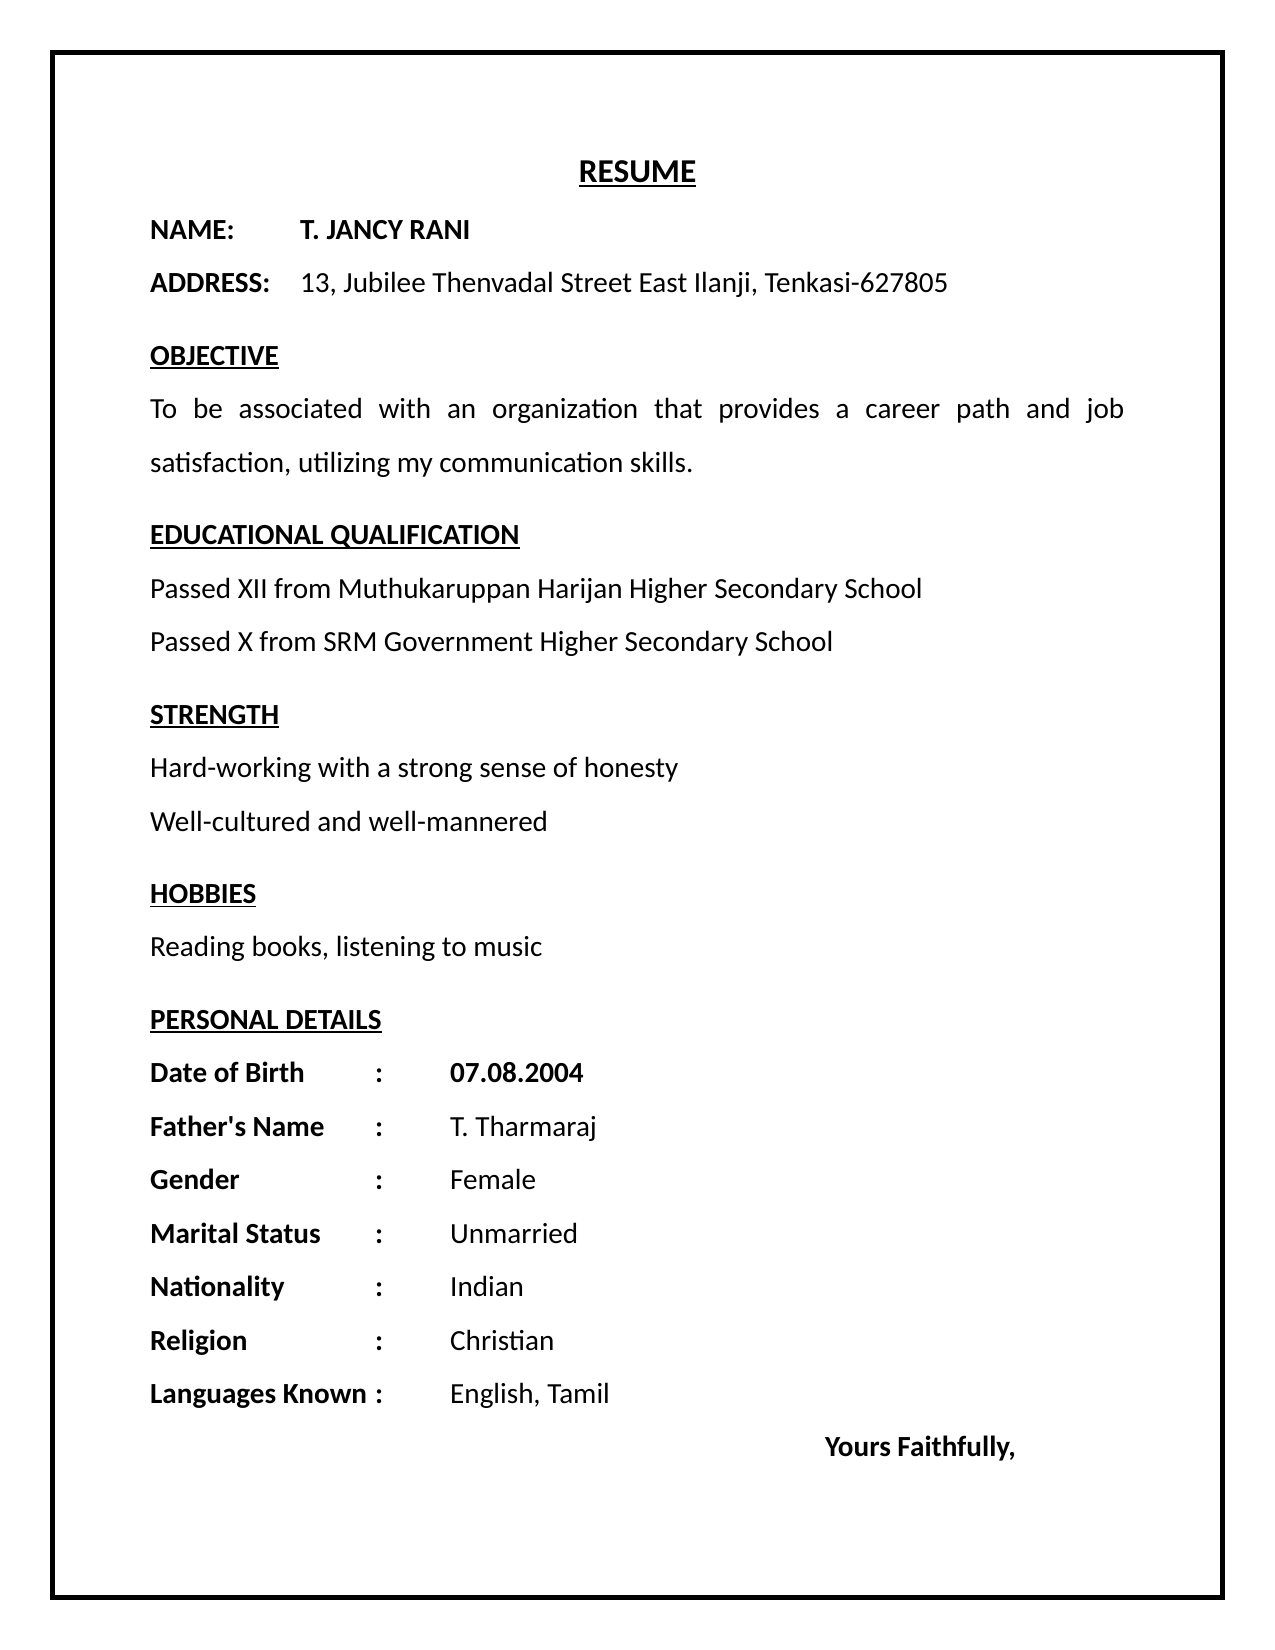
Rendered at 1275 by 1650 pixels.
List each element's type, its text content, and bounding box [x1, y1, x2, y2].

text Reading books, listening to music [150, 928, 1125, 964]
text PERSONAL DETAILS [150, 1001, 1125, 1037]
text Passed XII from Muthukaruppan Harijan Higher Secondary School [150, 570, 1125, 605]
text OBJECTIVE [150, 337, 1125, 373]
text To be associated with an organization that provides a career path and job satisfaction, utilizing my communication skills. [150, 390, 1125, 479]
text Date of Birth : 07.08.2004 [150, 1054, 1125, 1090]
text Father's Name : T. Tharmaraj [150, 1108, 1125, 1143]
text Marital Status : Unmarried [150, 1215, 1125, 1250]
text Hard-working with a strong sense of honesty [150, 749, 1125, 785]
text RESUME [150, 150, 1125, 191]
text HOBBIES [150, 875, 1125, 911]
text Well-cultured and well-mannered [150, 803, 1125, 838]
text STRENGTH [150, 696, 1125, 731]
text Languages Known : English, Tamil [150, 1375, 1125, 1411]
text Passed X from SRM Government Higher Secondary School [150, 623, 1125, 659]
text ADDRESS: 13, Jubilee Thenvadal Street East Ilanji, Tenkasi-627805 [150, 264, 1125, 300]
text Gender : Female [150, 1161, 1125, 1197]
text Religion : Christian [150, 1322, 1125, 1357]
text NAME: T. JANCY RANI [150, 211, 1125, 247]
text Yours Faithfully, [750, 1428, 1125, 1464]
text Nationality : Indian [150, 1268, 1125, 1304]
text EDUCATIONAL QUALIFICATION [150, 516, 1125, 552]
